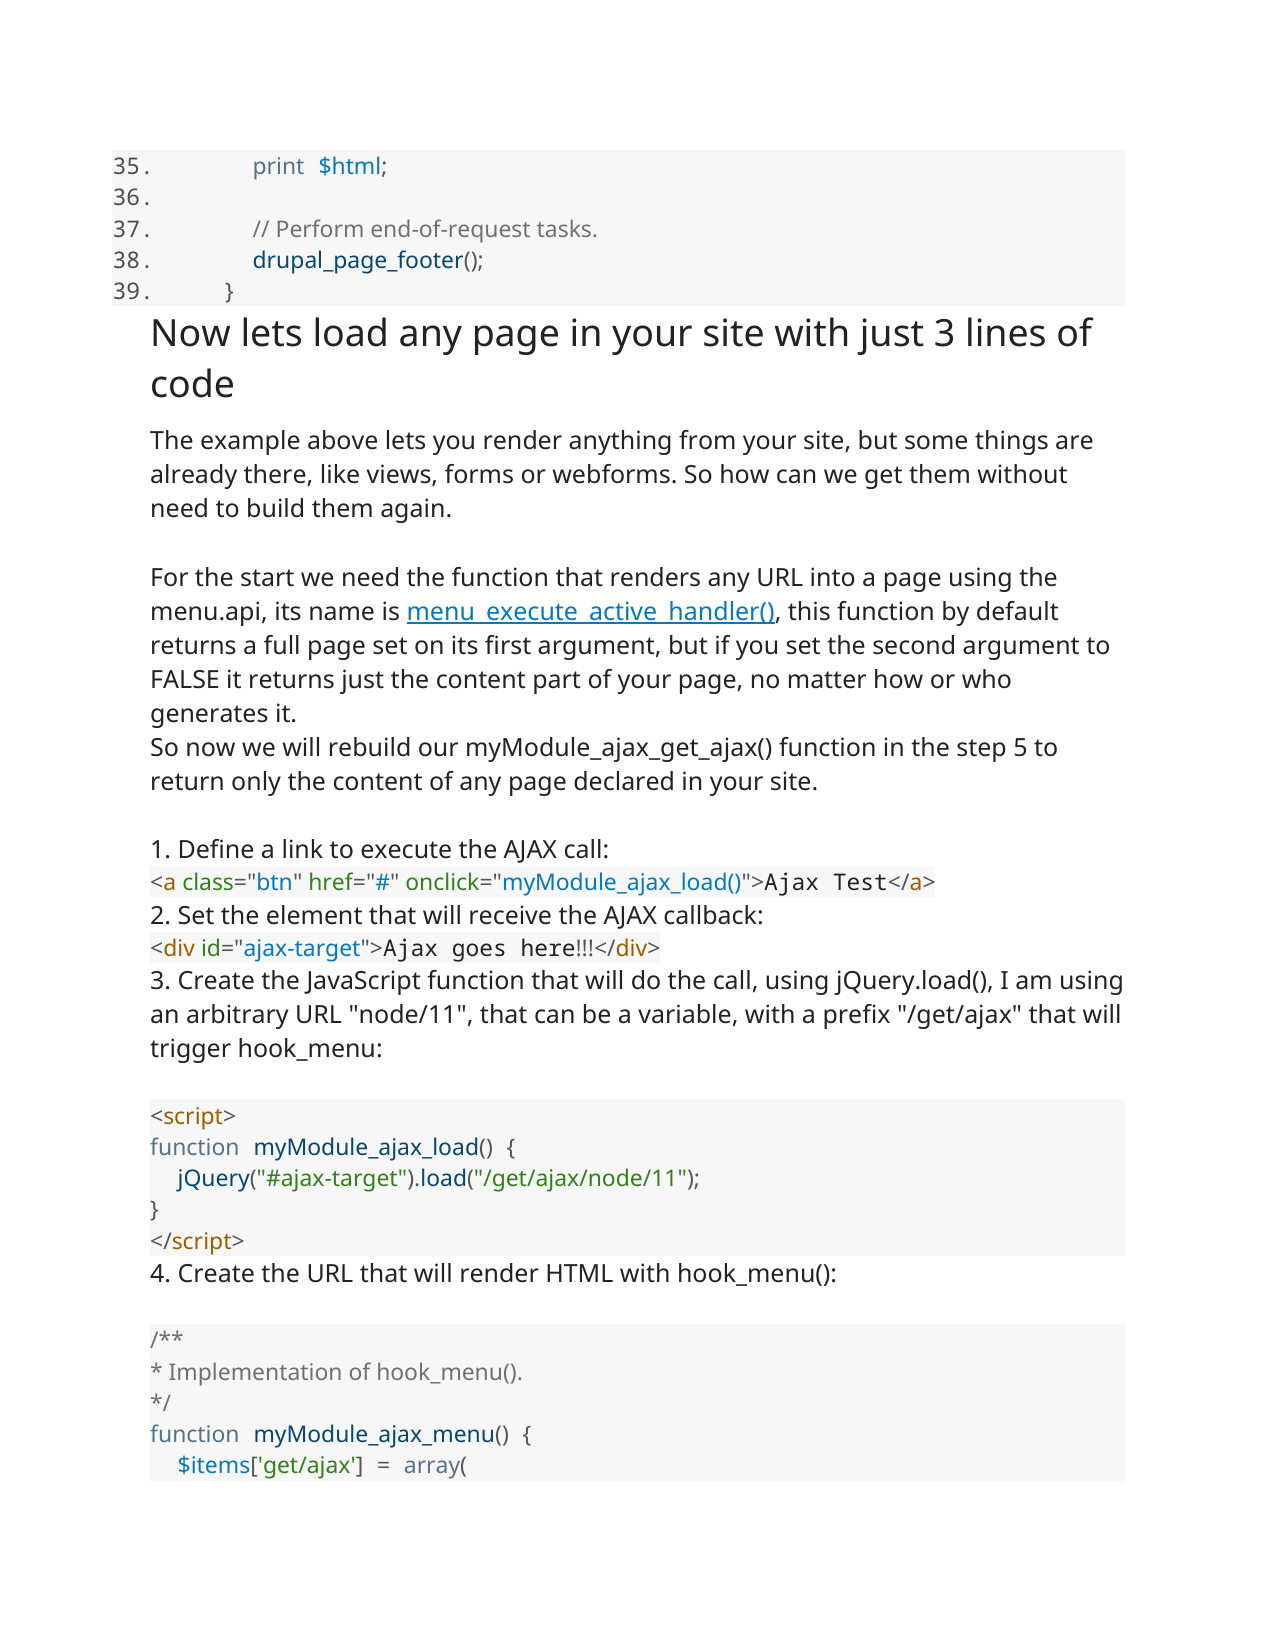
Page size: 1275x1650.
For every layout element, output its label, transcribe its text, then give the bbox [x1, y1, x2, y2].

list print $html; [112, 150, 1125, 181]
text } [150, 1193, 1125, 1224]
text So now we will rebuild our myModule_ajax_get_ajax() function in the step 5 to return only the content of any page declared in your site. [150, 729, 1125, 798]
text function myModule_ajax_load() { [150, 1131, 1125, 1162]
text 2. Set the element that will receive the AJAX callback: <div id="ajax-target">Ajax goes here!!!</div> [150, 897, 1125, 963]
text $items['get/ajax'] = array( [150, 1449, 1125, 1481]
text 3. Create the JavaScript function that will do the call, using jQuery.load(), I am using an arbitrary URL "node/11", that can be a variable, with a prefix "/get/ajax" that will trigger hook_menu: [150, 963, 1125, 1065]
list drupal_page_footer(); [112, 244, 1125, 275]
subtitle Now lets load any page in your site with just 3 lines of code [150, 306, 1125, 408]
text 4. Create the URL that will render HTML with hook_menu(): [150, 1256, 1125, 1290]
text </script> [150, 1224, 1125, 1256]
text The example above lets you render anything from your site, but some things are already there, like views, forms or webforms. So how can we get them without need to build them again. [150, 422, 1125, 524]
text function myModule_ajax_menu() { [150, 1418, 1125, 1449]
list } [112, 275, 1125, 306]
text 1. Define a link to execute the AJAX call: <a class="btn" href="#" onclick="myModule_ajax_load()">Ajax Test</a> [150, 832, 1125, 897]
text For the start we need the function that renders any URL into a page using the menu.api, its name is menu_execute_active_handler(), this function by default returns a full page set on its first argument, but if you set the second argument to FALSE it returns just the content part of your page, no matter how or who generates it. [150, 559, 1125, 729]
text * Implementation of hook_menu(). [150, 1356, 1125, 1387]
text /** [150, 1324, 1125, 1356]
text <script> [150, 1099, 1125, 1131]
text jQuery("#ajax-target").load("/get/ajax/node/11"); [150, 1162, 1125, 1193]
text */ [150, 1387, 1125, 1418]
list // Perform end-of-request tasks. [112, 212, 1125, 244]
